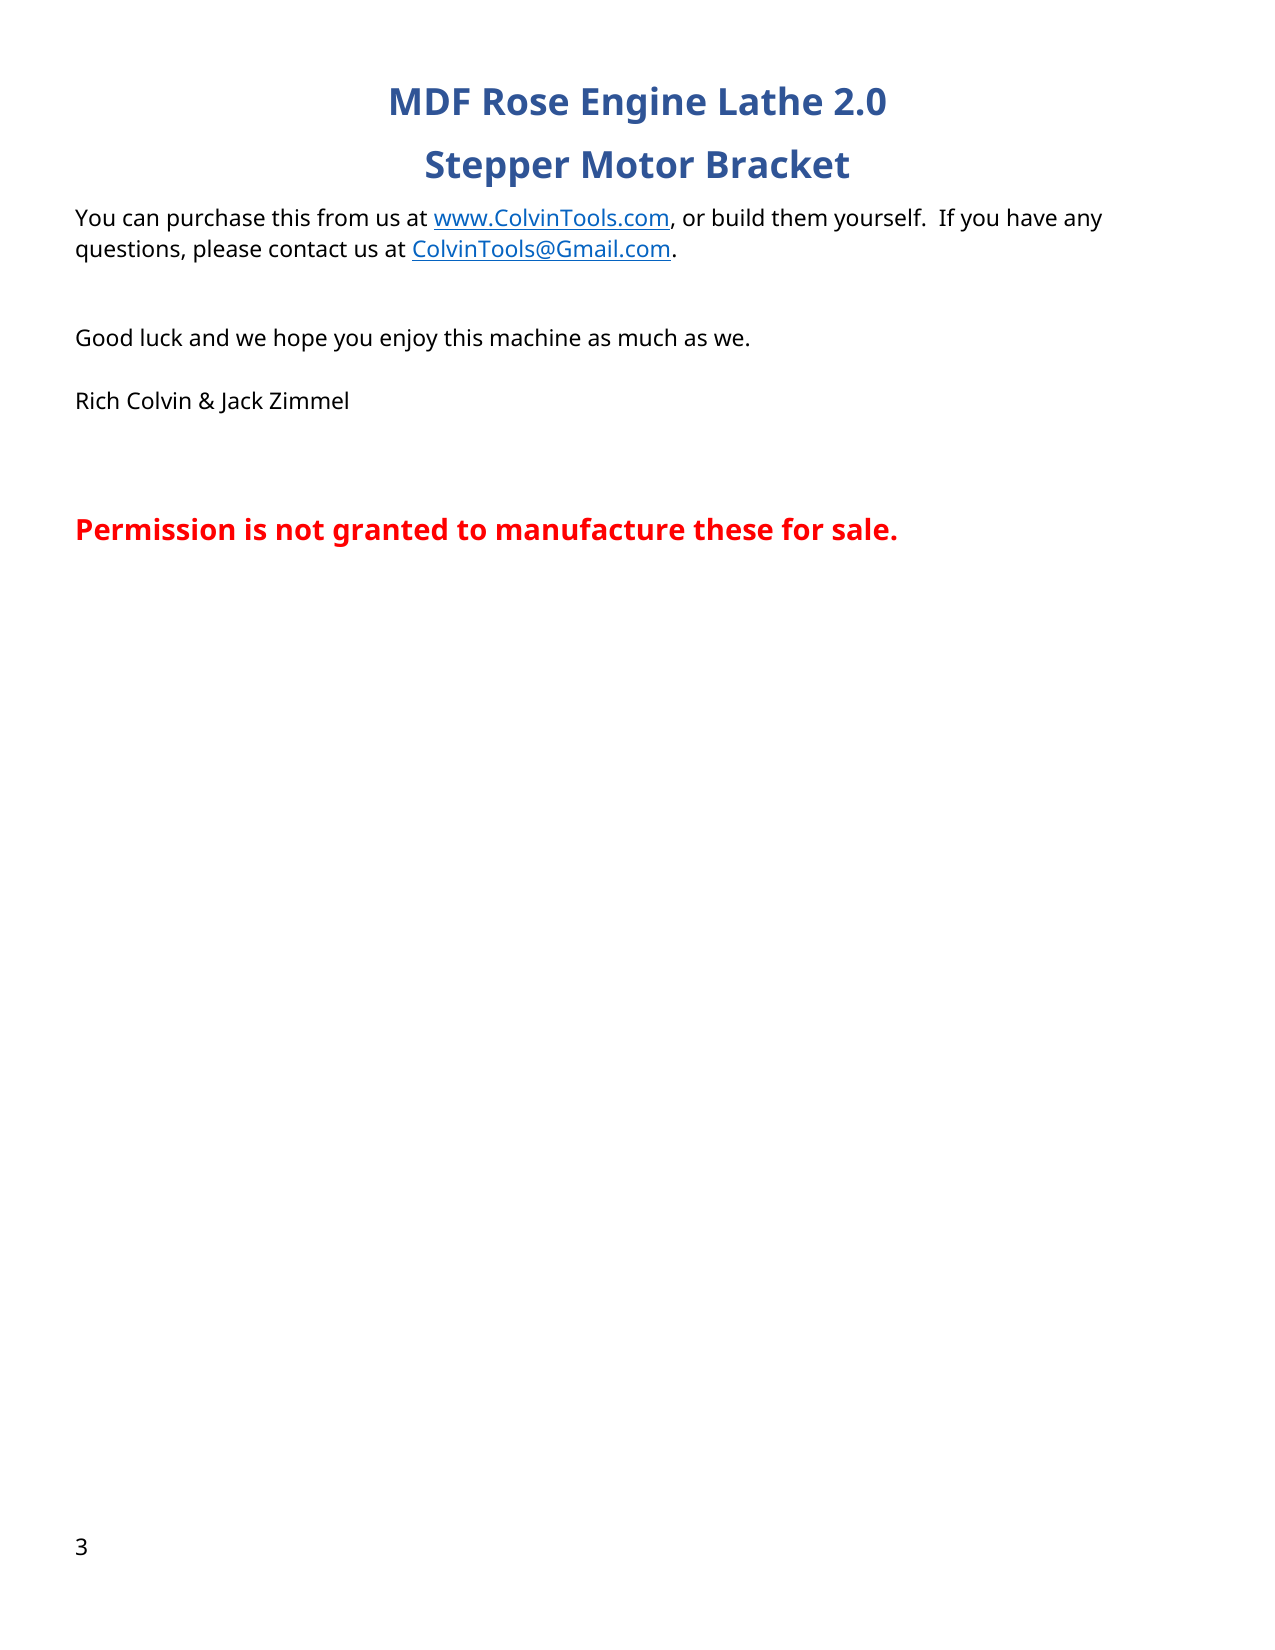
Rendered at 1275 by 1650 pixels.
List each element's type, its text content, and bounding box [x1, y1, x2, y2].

text Good luck and we hope you enjoy this machine as much as we. [75, 322, 1200, 353]
text Permission is not granted to manufacture these for sale. [75, 510, 1200, 549]
text You can purchase this from us at www.ColvinTools.com, or build them yourself. If you have any questions, please contact us at ColvinTools@Gmail.com. [75, 202, 1200, 264]
text Rich Colvin & Jack Zimmel [75, 385, 1200, 416]
